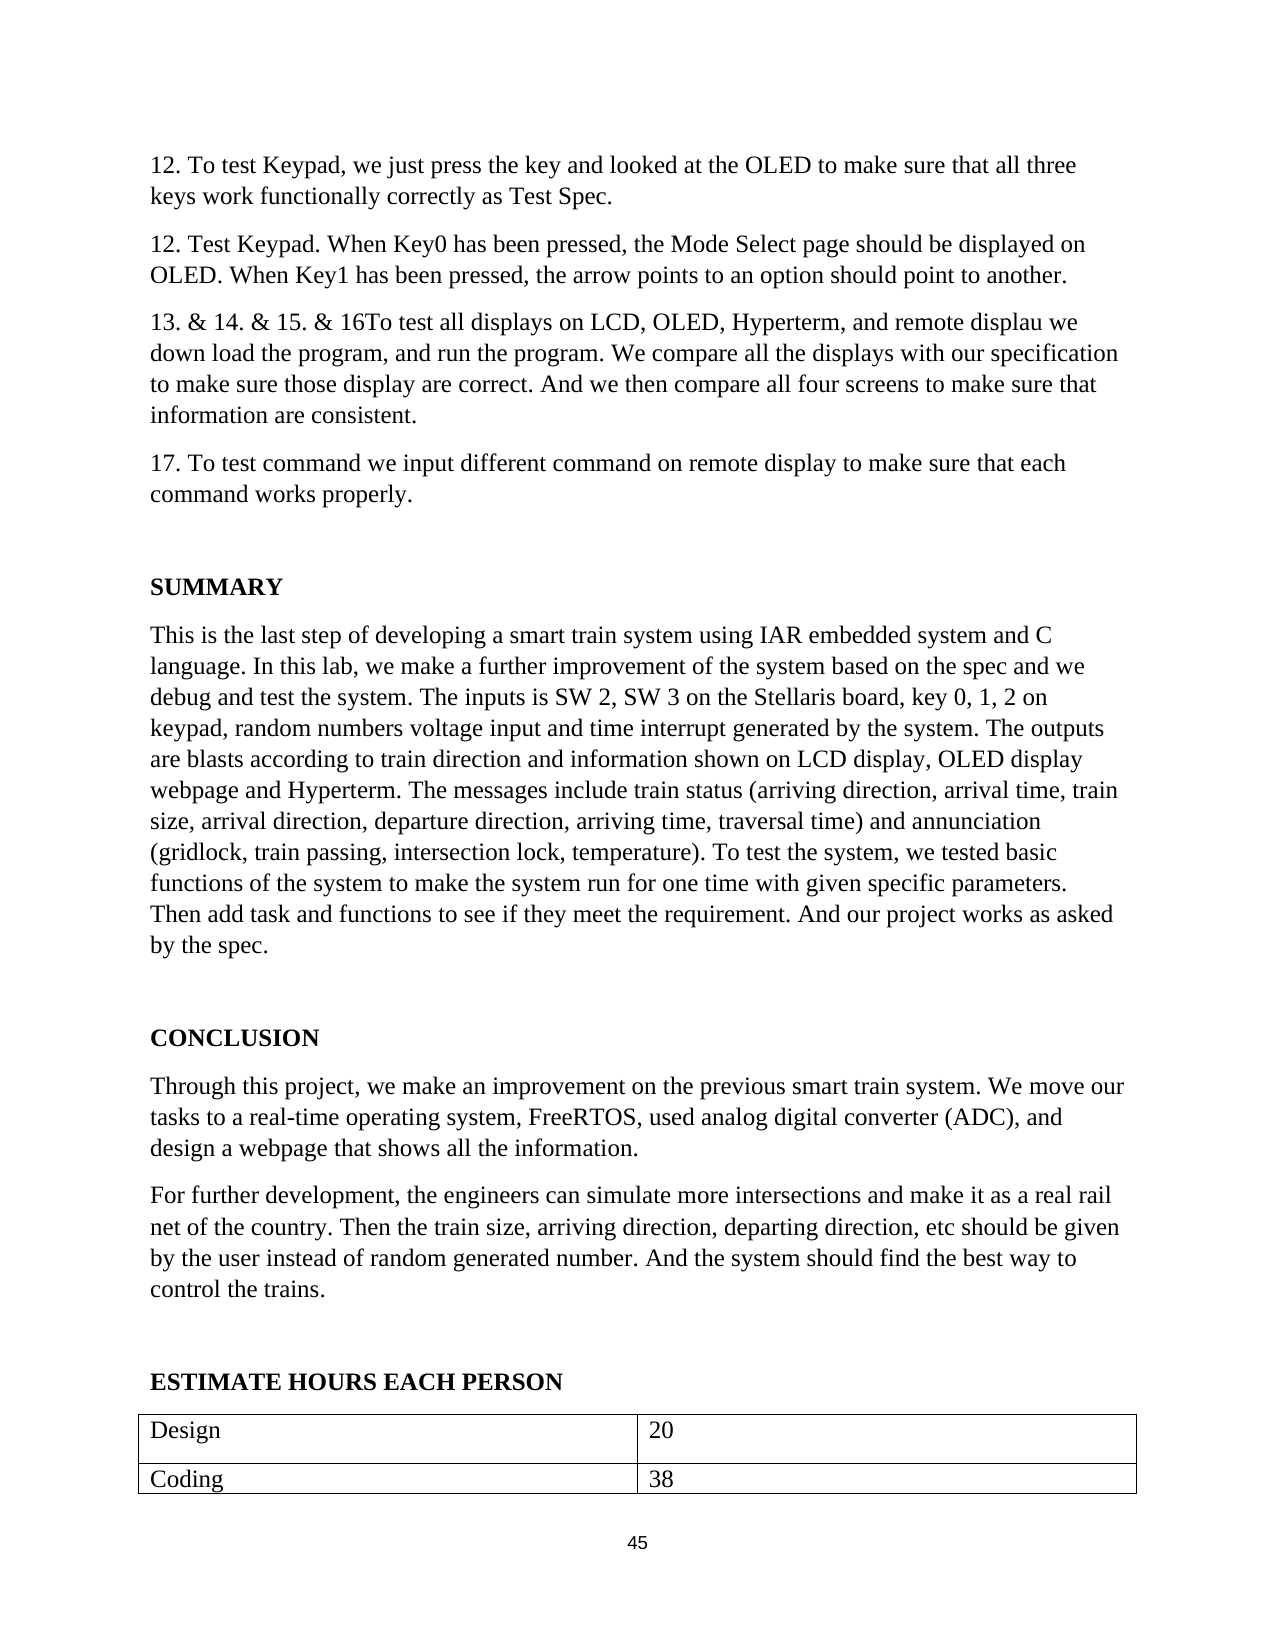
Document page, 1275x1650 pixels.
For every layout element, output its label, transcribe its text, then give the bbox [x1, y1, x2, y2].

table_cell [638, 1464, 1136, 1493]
text This is the last step of developing a smart train system using IAR embedded system and C language. In this lab, we make a further improvement of the system based on the spec and we debug and test the system. The inputs is SW 2, SW 3 on the Stellaris board, key 0, 1, 2 on keypad, random numbers voltage input and time interrupt generated by the system. The outputs are blasts according to train direction and information shown on LCD display, OLED display webpage and Hyperterm. The messages include train status (arriving direction, arrival time, train size, arrival direction, departure direction, arriving time, traversal time) and annunciation (gridlock, train passing, intersection lock, temperature). To test the system, we tested basic functions of the system to make the system run for one time with given specific parameters. Then add task and functions to see if they meet the requirement. And our project works as asked by the spec. [150, 620, 1125, 959]
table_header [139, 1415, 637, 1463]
text Through this project, we make an improvement on the previous smart train system. We move our tasks to a real-time operating system, FreeRTOS, used analog digital converter (ADC), and design a webpage that shows all the information. [150, 1071, 1125, 1162]
text 12. To test Keypad, we just press the key and looked at the OLED to make sure that all three keys work functionally correctly as Test Spec. [150, 150, 1125, 210]
text 17. To test command we input different command on remote display to make sure that each command works properly. [150, 448, 1125, 508]
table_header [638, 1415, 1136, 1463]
text SUMMARY [150, 572, 1125, 601]
text ESTIMATE HOURS EACH PERSON [150, 1367, 1125, 1395]
text 12. Test Keypad. When Key0 has been pressed, the Mode Select page should be displayed on OLED. When Key1 has been pressed, the arrow points to an option should point to another. [150, 229, 1125, 288]
text For further development, the engineers can simulate more intersections and make it as a real rail net of the country. Then the train size, arriving direction, departing direction, etc should be given by the user instead of random generated number. And the system should find the best way to control the trains. [150, 1181, 1125, 1302]
text 13. & 14. & 15. & 16To test all displays on LCD, OLED, Hyperterm, and remote displau we down load the program, and run the program. We compare all the displays with our specification to make sure those display are correct. And we then compare all four screens to make sure that information are consistent. [150, 307, 1125, 429]
text CONCLUSION [150, 1023, 1125, 1052]
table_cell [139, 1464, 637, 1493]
